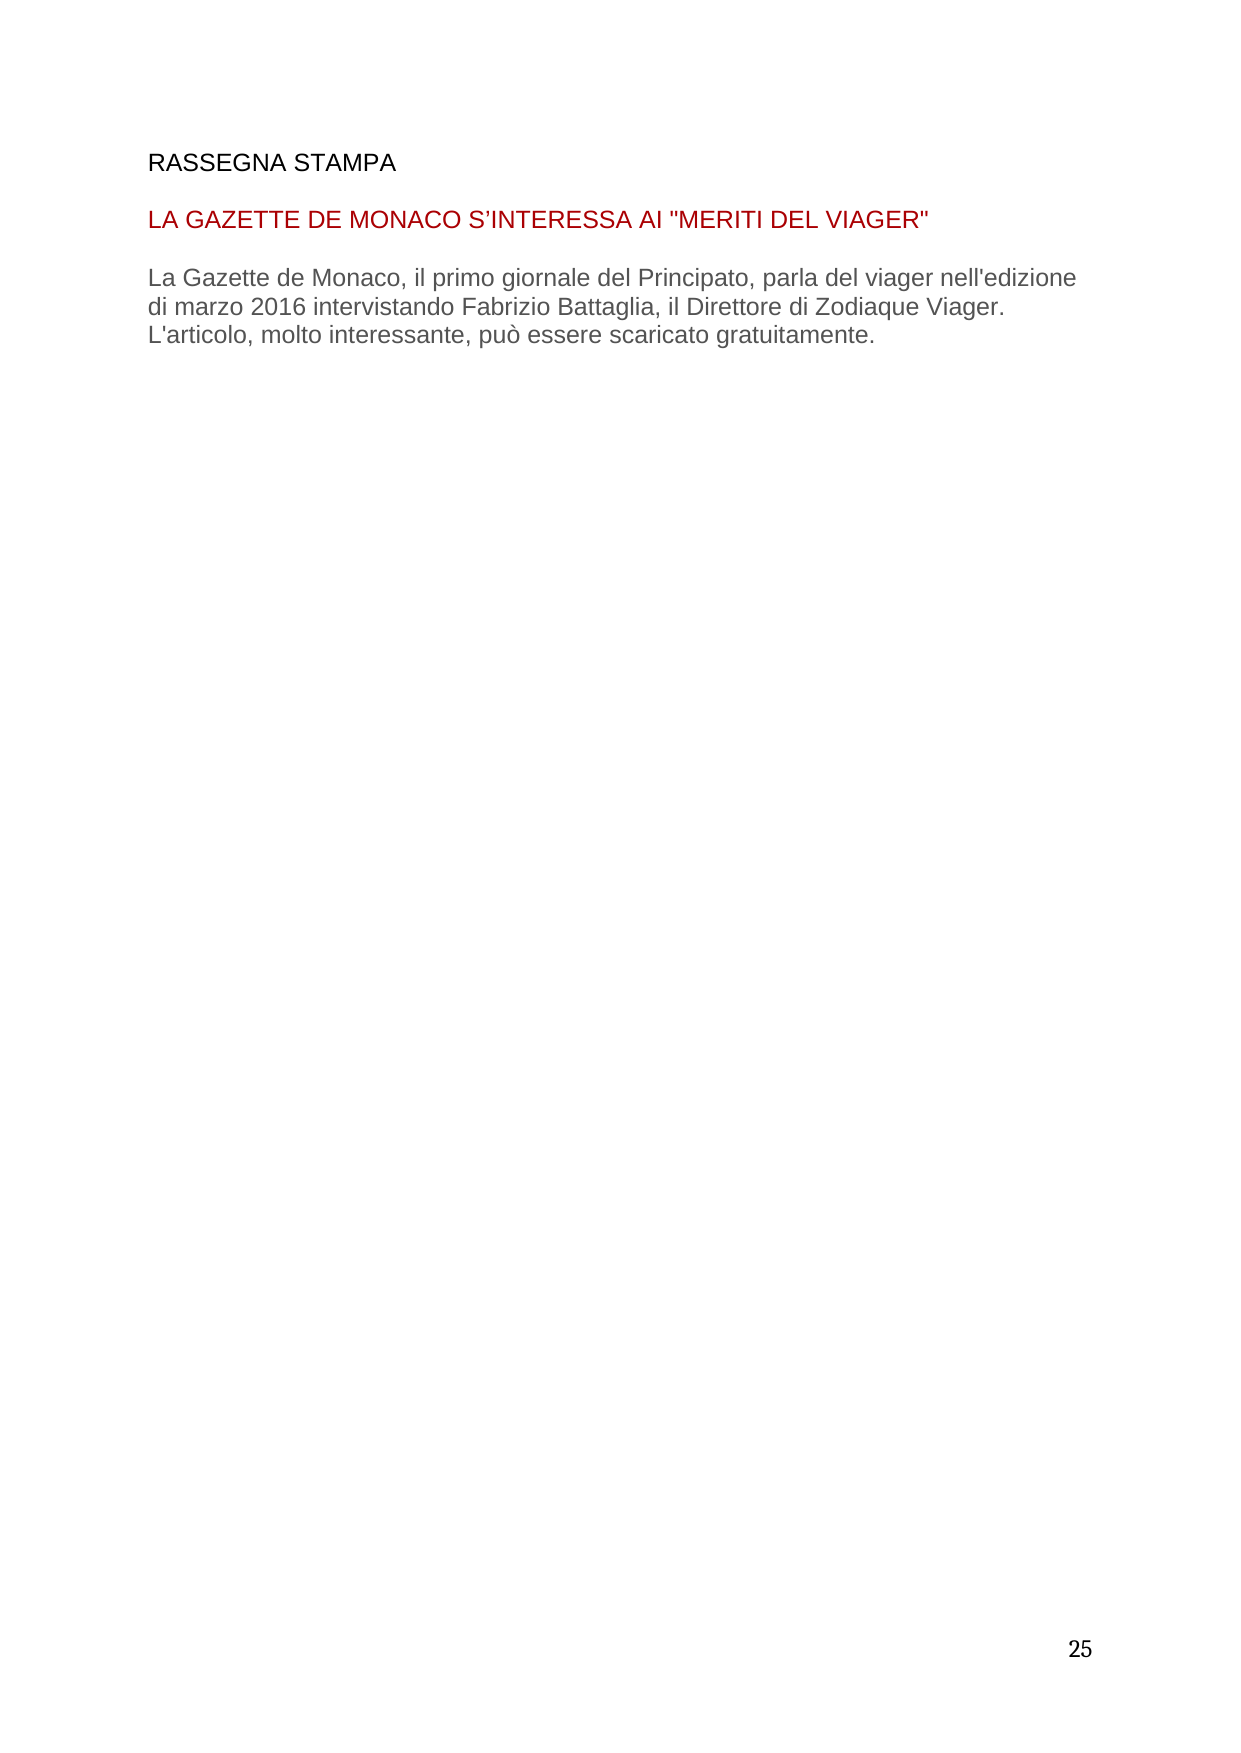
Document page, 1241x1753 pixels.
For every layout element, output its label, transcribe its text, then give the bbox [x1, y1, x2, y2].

text RASSEGNA STAMPA [148, 148, 1092, 176]
text LA GAZETTE DE MONACO S’INTERESSA AI "MERITI DEL VIAGER" [148, 205, 1092, 234]
text La Gazette de Monaco, il primo giornale del Principato, parla del viager nell'edizione di marzo 2016 intervistando Fabrizio Battaglia, il Direttore di Zodiaque Viager. L'articolo, molto interessante, può essere scaricato gratuitamente. [148, 263, 1092, 349]
